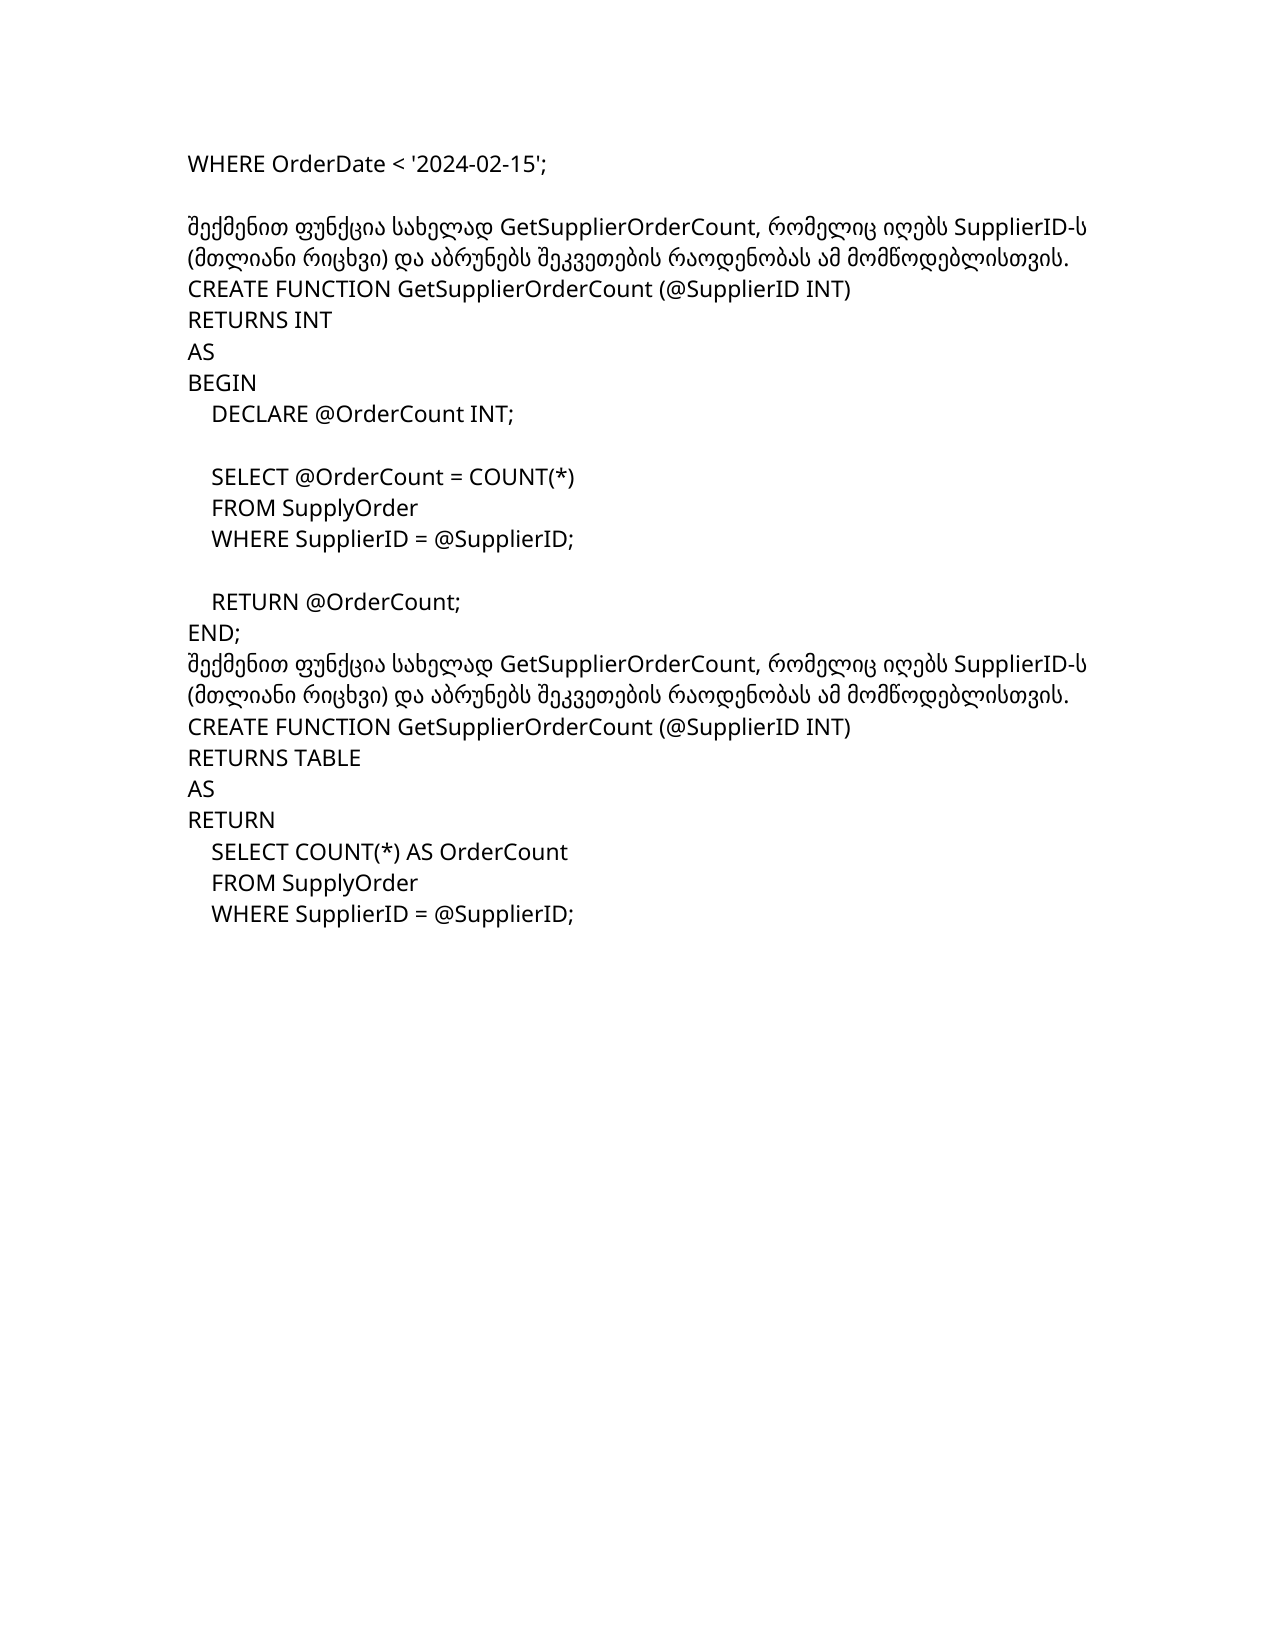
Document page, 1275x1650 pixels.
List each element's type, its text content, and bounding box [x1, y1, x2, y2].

text CREATE FUNCTION GetSupplierOrderCount (@SupplierID INT) [187, 710, 1125, 742]
text RETURN @OrderCount; [187, 585, 1125, 617]
text RETURNS TABLE [187, 742, 1125, 773]
text DECLARE @OrderCount INT; [187, 398, 1125, 429]
text CREATE FUNCTION GetSupplierOrderCount (@SupplierID INT) [187, 273, 1125, 304]
text WHERE OrderDate < '2024-02-15'; [187, 148, 1125, 179]
text SELECT COUNT(*) AS OrderCount [187, 835, 1125, 867]
text FROM SupplyOrder [187, 492, 1125, 523]
text BEGIN [187, 367, 1125, 398]
text WHERE SupplierID = @SupplierID; [187, 523, 1125, 554]
text END; [187, 617, 1125, 648]
text შექმენით ფუნქცია სახელად GetSupplierOrderCount, რომელიც იღებს SupplierID-ს (მთლიანი რიცხვი) და აბრუნებს შეკვეთების რაოდენობას ამ მომწოდებლისთვის. [187, 648, 1125, 710]
text AS [187, 773, 1125, 804]
text SELECT @OrderCount = COUNT(*) [187, 460, 1125, 492]
text შექმენით ფუნქცია სახელად GetSupplierOrderCount, რომელიც იღებს SupplierID-ს (მთლიანი რიცხვი) და აბრუნებს შეკვეთების რაოდენობას ამ მომწოდებლისთვის. [187, 210, 1125, 273]
text RETURN [187, 804, 1125, 835]
text WHERE SupplierID = @SupplierID; [187, 898, 1125, 929]
text RETURNS INT [187, 304, 1125, 335]
text FROM SupplyOrder [187, 867, 1125, 898]
text AS [187, 335, 1125, 367]
